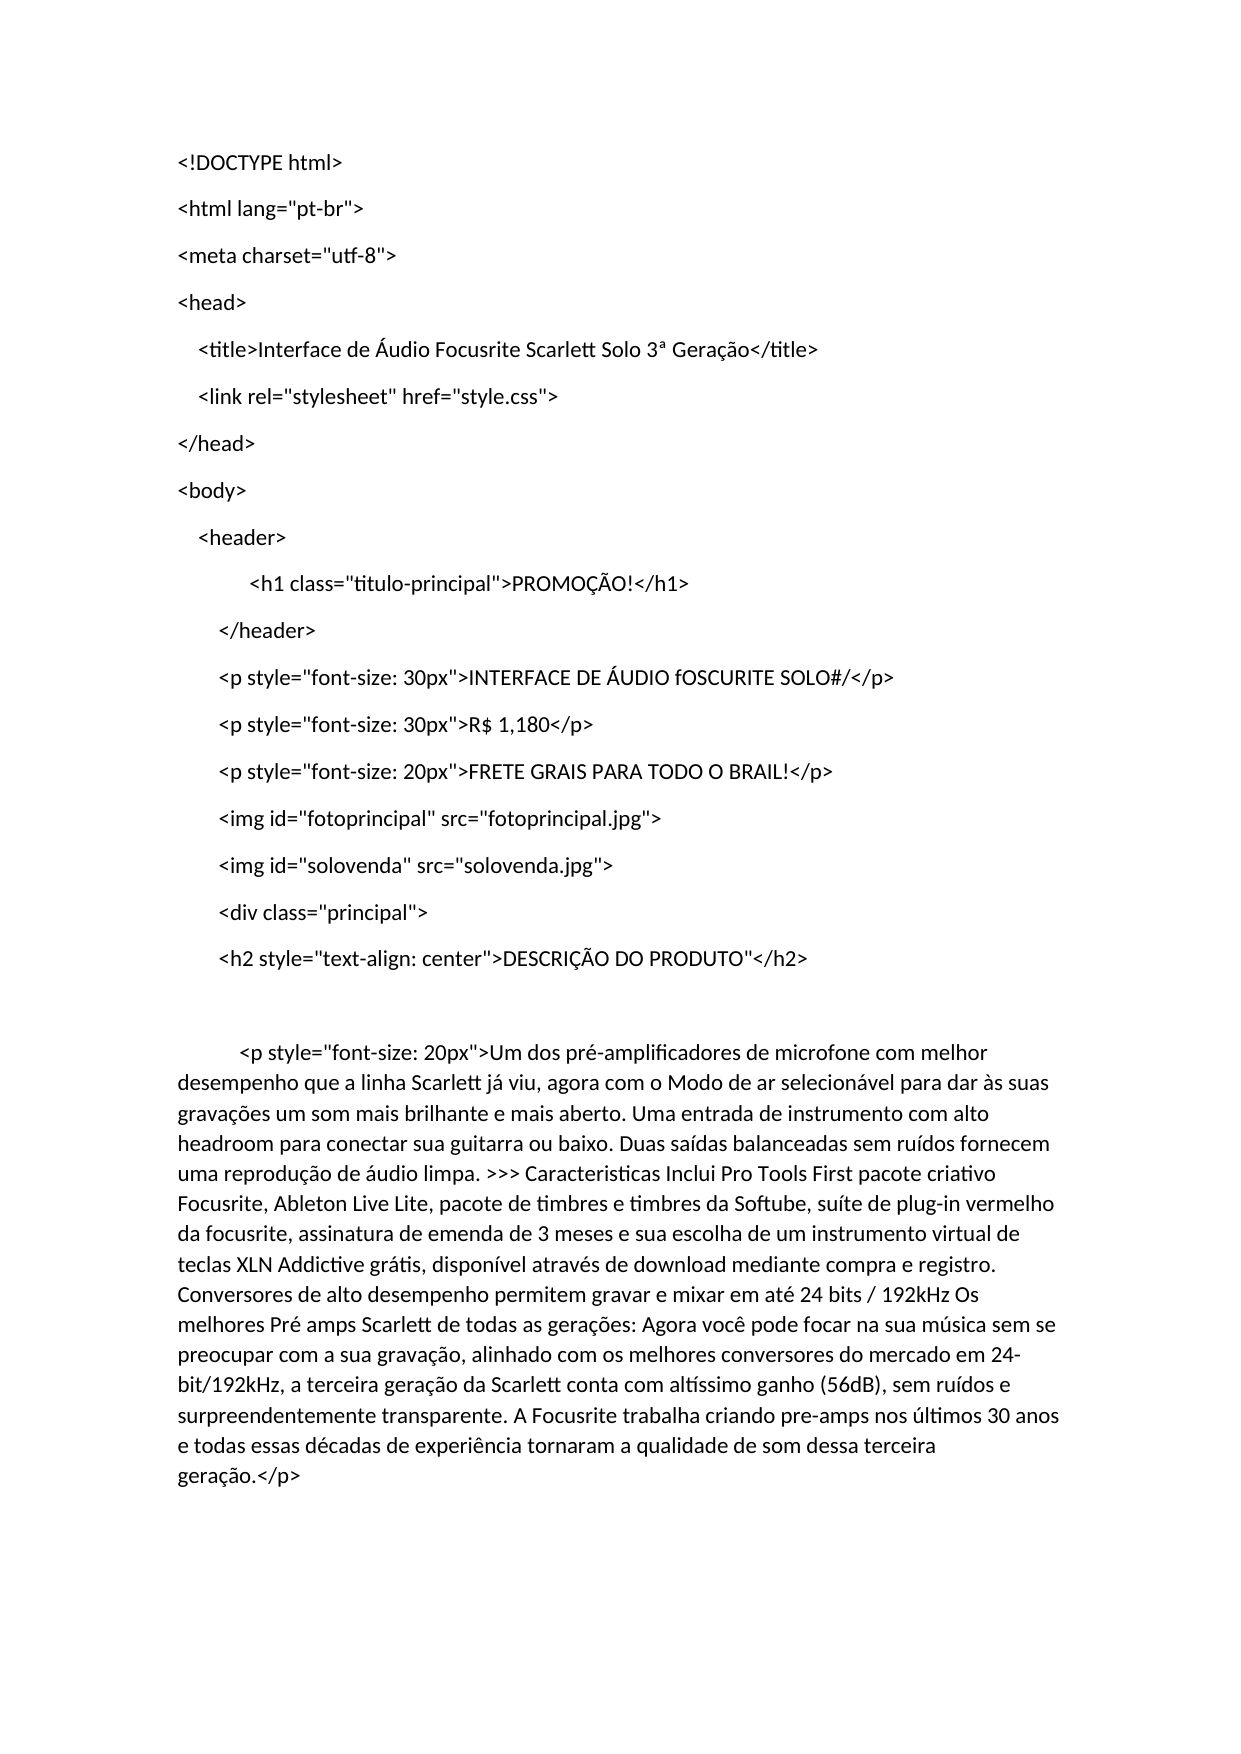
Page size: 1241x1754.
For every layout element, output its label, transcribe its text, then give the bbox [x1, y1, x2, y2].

text <img id="solovenda" src="solovenda.jpg"> [177, 851, 1063, 879]
text <p style="font-size: 30px">INTERFACE DE ÁUDIO fOSCURITE SOLO#/</p> [177, 663, 1063, 691]
text <link rel="stylesheet" href="style.css"> [177, 382, 1063, 410]
text <title>Interface de Áudio Focusrite Scarlett Solo 3ª Geração</title> [177, 335, 1063, 363]
text </head> [177, 429, 1063, 457]
text </header> [177, 616, 1063, 644]
text <h2 style="text-align: center">DESCRIÇÃO DO PRODUTO"</h2> [177, 944, 1063, 972]
text <div class="principal"> [177, 898, 1063, 926]
text <head> [177, 288, 1063, 316]
text <p style="font-size: 30px">R$ 1,180</p> [177, 710, 1063, 738]
text <p style="font-size: 20px">Um dos pré-amplificadores de microfone com melhor desempenho que a linha Scarlett já viu, agora com o Modo de ar selecionável para dar às suas gravações um som mais brilhante e mais aberto. Uma entrada de instrumento com alto headroom para conectar sua guitarra ou baixo. Duas saídas balanceadas sem ruídos fornecem uma reprodução de áudio limpa. >>> Caracteristicas Inclui Pro Tools First pacote criativo Focusrite, Ableton Live Lite, pacote de timbres e timbres da Softube, suíte de plug-in vermelho da focusrite, assinatura de emenda de 3 meses e sua escolha de um instrumento virtual de teclas XLN Addictive grátis, disponível através de download mediante compra e registro. Conversores de alto desempenho permitem gravar e mixar em até 24 bits / 192kHz Os melhores Pré amps Scarlett de todas as gerações: Agora você pode focar na sua música sem se preocupar com a sua gravação, alinhado com os melhores conversores do mercado em 24-bit/192kHz, a terceira geração da Scarlett conta com altíssimo ganho (56dB), sem ruídos e surpreendentemente transparente. A Focusrite trabalha criando pre-amps nos últimos 30 anos e todas essas décadas de experiência tornaram a qualidade de som dessa terceira geração.</p> [177, 1038, 1063, 1489]
text <meta charset="utf-8"> [177, 241, 1063, 269]
text <!DOCTYPE html> [177, 148, 1063, 176]
text <h1 class="titulo-principal">PROMOÇÃO!</h1> [177, 569, 1063, 597]
text <img id="fotoprincipal" src="fotoprincipal.jpg"> [177, 804, 1063, 832]
text <header> [177, 523, 1063, 551]
text <html lang="pt-br"> [177, 194, 1063, 222]
text <p style="font-size: 20px">FRETE GRAIS PARA TODO O BRAIL!</p> [177, 757, 1063, 785]
text <body> [177, 476, 1063, 504]
